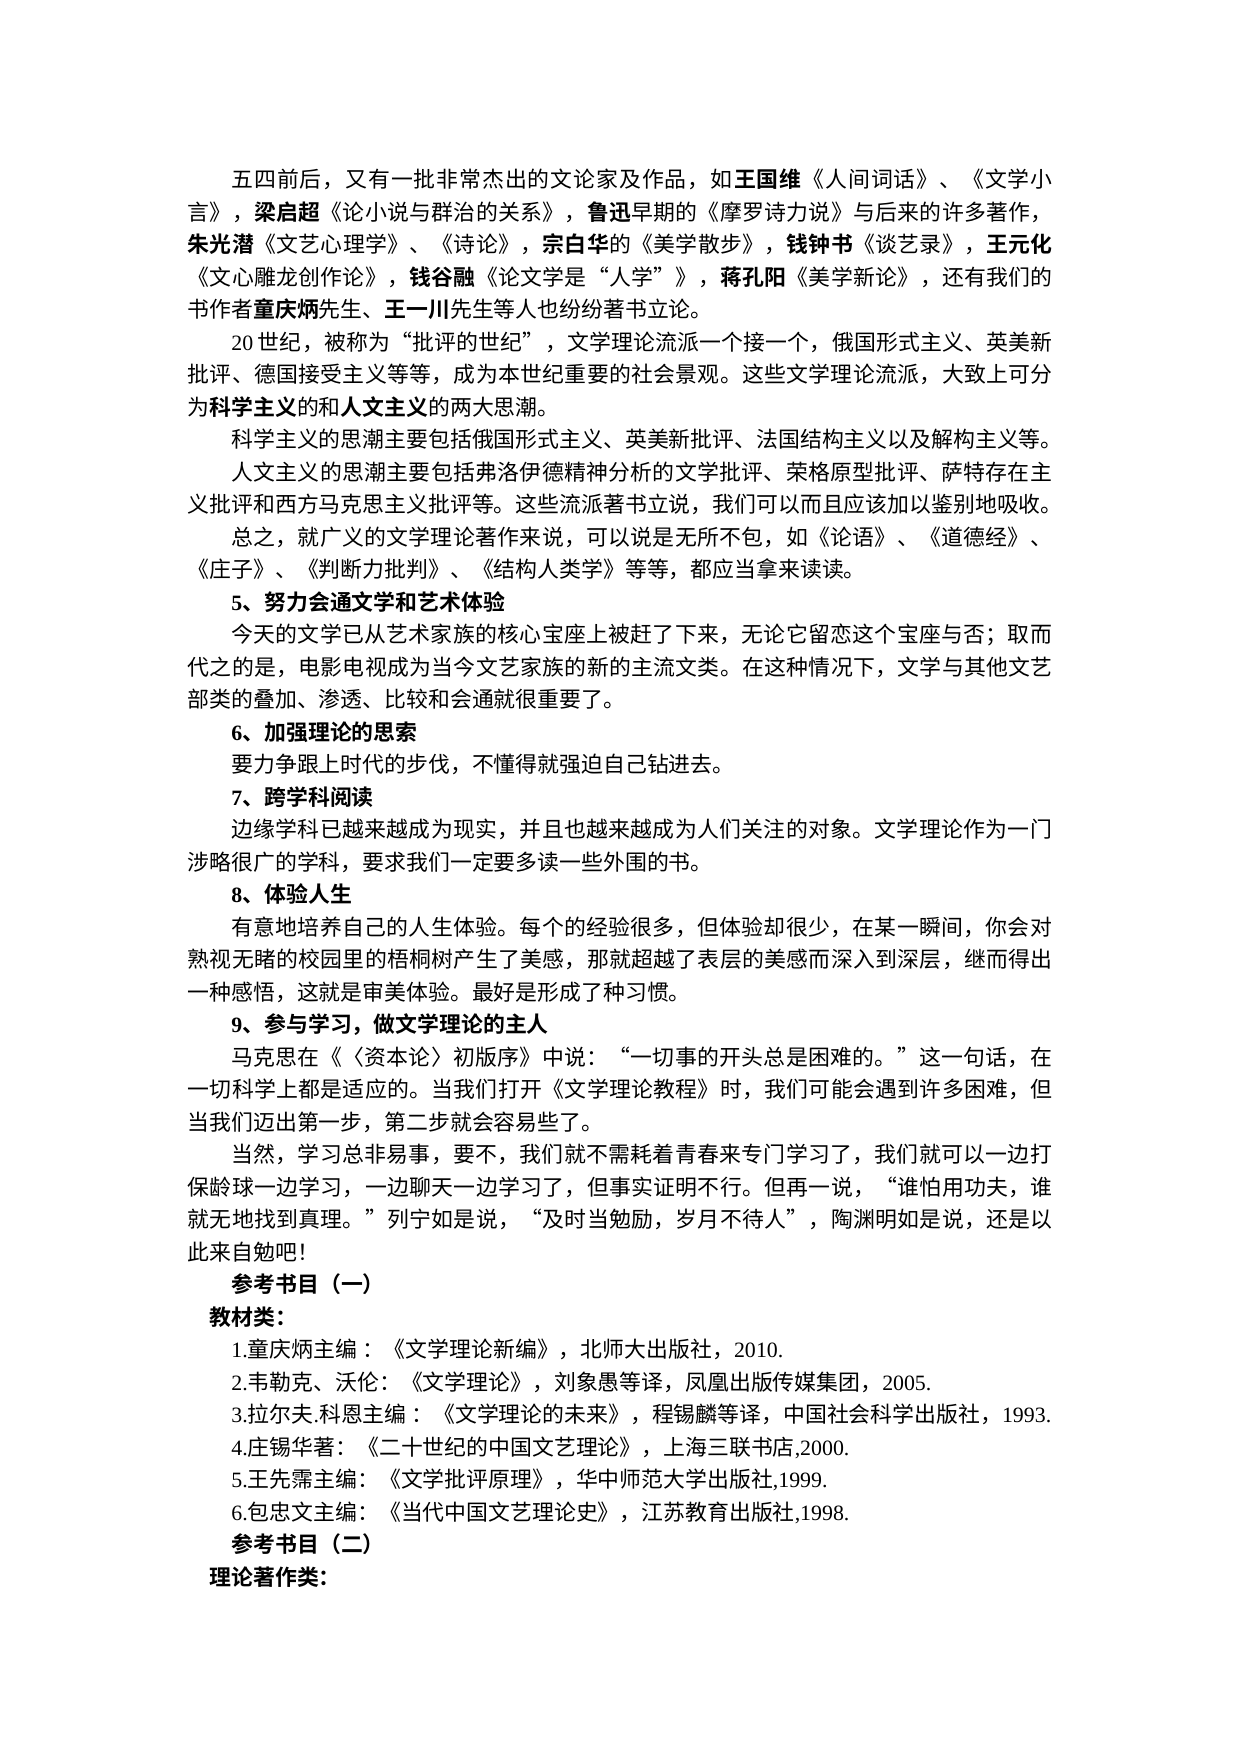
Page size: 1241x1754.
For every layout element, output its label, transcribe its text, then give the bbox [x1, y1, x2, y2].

text 教材类： [187, 1299, 1053, 1332]
text 人文主义的思潮主要包括弗洛伊德精神分析的文学批评、荣格原型批评、萨特存在主义批评和西方马克思主义批评等。这些流派著书立说，我们可以而且应该加以鉴别地吸收。 [187, 454, 1053, 519]
text 5、努力会通文学和艺术体验 [187, 584, 1053, 617]
text 要力争跟上时代的步伐，不懂得就强迫自己钻进去。 [187, 747, 1053, 779]
text 参考书目（一） [187, 1267, 1053, 1299]
text 科学主义的思潮主要包括俄国形式主义、英美新批评、法国结构主义以及解构主义等。 [187, 422, 1053, 454]
text 2.韦勒克、沃伦：《文学理论》，刘象愚等译，凤凰出版传媒集团，2005. [187, 1364, 1053, 1397]
text 7、跨学科阅读 [187, 779, 1053, 812]
text 参考书目（二） [187, 1527, 1053, 1559]
text 马克思在《〈资本论〉初版序》中说：“一切事的开头总是困难的。”这一句话，在一切科学上都是适应的。当我们打开《文学理论教程》时，我们可能会遇到许多困难，但当我们迈出第一步，第二步就会容易些了。 [187, 1039, 1053, 1137]
text 9、参与学习，做文学理论的主人 [187, 1007, 1053, 1039]
text 五四前后，又有一批非常杰出的文论家及作品，如王国维《人间词话》、《文学小言》，梁启超《论小说与群治的关系》，鲁迅早期的《摩罗诗力说》与后来的许多著作，朱光潜《文艺心理学》、《诗论》，宗白华的《美学散步》，钱钟书《谈艺录》，王元化《文心雕龙创作论》，钱谷融《论文学是“人学”》，蒋孔阳《美学新论》，还有我们的书作者童庆炳先生、王一川先生等人也纷纷著书立论。 [187, 162, 1053, 324]
text 20世纪，被称为“批评的世纪”，文学理论流派一个接一个，俄国形式主义、英美新批评、德国接受主义等等，成为本世纪重要的社会景观。这些文学理论流派，大致上可分为科学主义的和人文主义的两大思潮。 [187, 324, 1053, 422]
text 8、体验人生 [187, 877, 1053, 909]
text 4.庄锡华著：《二十世纪的中国文艺理论》，上海三联书店,2000. [187, 1429, 1053, 1462]
text 边缘学科已越来越成为现实，并且也越来越成为人们关注的对象。文学理论作为一门涉略很广的学科，要求我们一定要多读一些外围的书。 [187, 812, 1053, 877]
text 有意地培养自己的人生体验。每个的经验很多，但体验却很少，在某一瞬间，你会对熟视无睹的校园里的梧桐树产生了美感，那就超越了表层的美感而深入到深层，继而得出一种感悟，这就是审美体验。最好是形成了种习惯。 [187, 909, 1053, 1007]
text 理论著作类： [187, 1559, 1053, 1592]
text 3.拉尔夫.科恩主编 ：《文学理论的未来》，程锡麟等译，中国社会科学出版社，1993. [187, 1397, 1053, 1429]
text 当然，学习总非易事，要不，我们就不需耗着青春来专门学习了，我们就可以一边打保龄球一边学习，一边聊天一边学习了，但事实证明不行。但再一说，“谁怕用功夫，谁就无地找到真理。”列宁如是说，“及时当勉励，岁月不待人”，陶渊明如是说，还是以此来自勉吧！ [187, 1137, 1053, 1267]
text 今天的文学已从艺术家族的核心宝座上被赶了下来，无论它留恋这个宝座与否；取而代之的是，电影电视成为当今文艺家族的新的主流文类。在这种情况下，文学与其他文艺部类的叠加、渗透、比较和会通就很重要了。 [187, 617, 1053, 714]
text 6、加强理论的思索 [187, 714, 1053, 747]
text 1.童庆炳主编 ：《文学理论新编》，北师大出版社，2010. [187, 1332, 1053, 1364]
text 总之，就广义的文学理论著作来说，可以说是无所不包，如《论语》、《道德经》、《庄子》、《判断力批判》、《结构人类学》等等，都应当拿来读读。 [187, 519, 1053, 584]
text 5.王先霈主编：《文学批评原理》，华中师范大学出版社,1999. [187, 1462, 1053, 1494]
text 6.包忠文主编：《当代中国文艺理论史》，江苏教育出版社,1998. [187, 1494, 1053, 1527]
